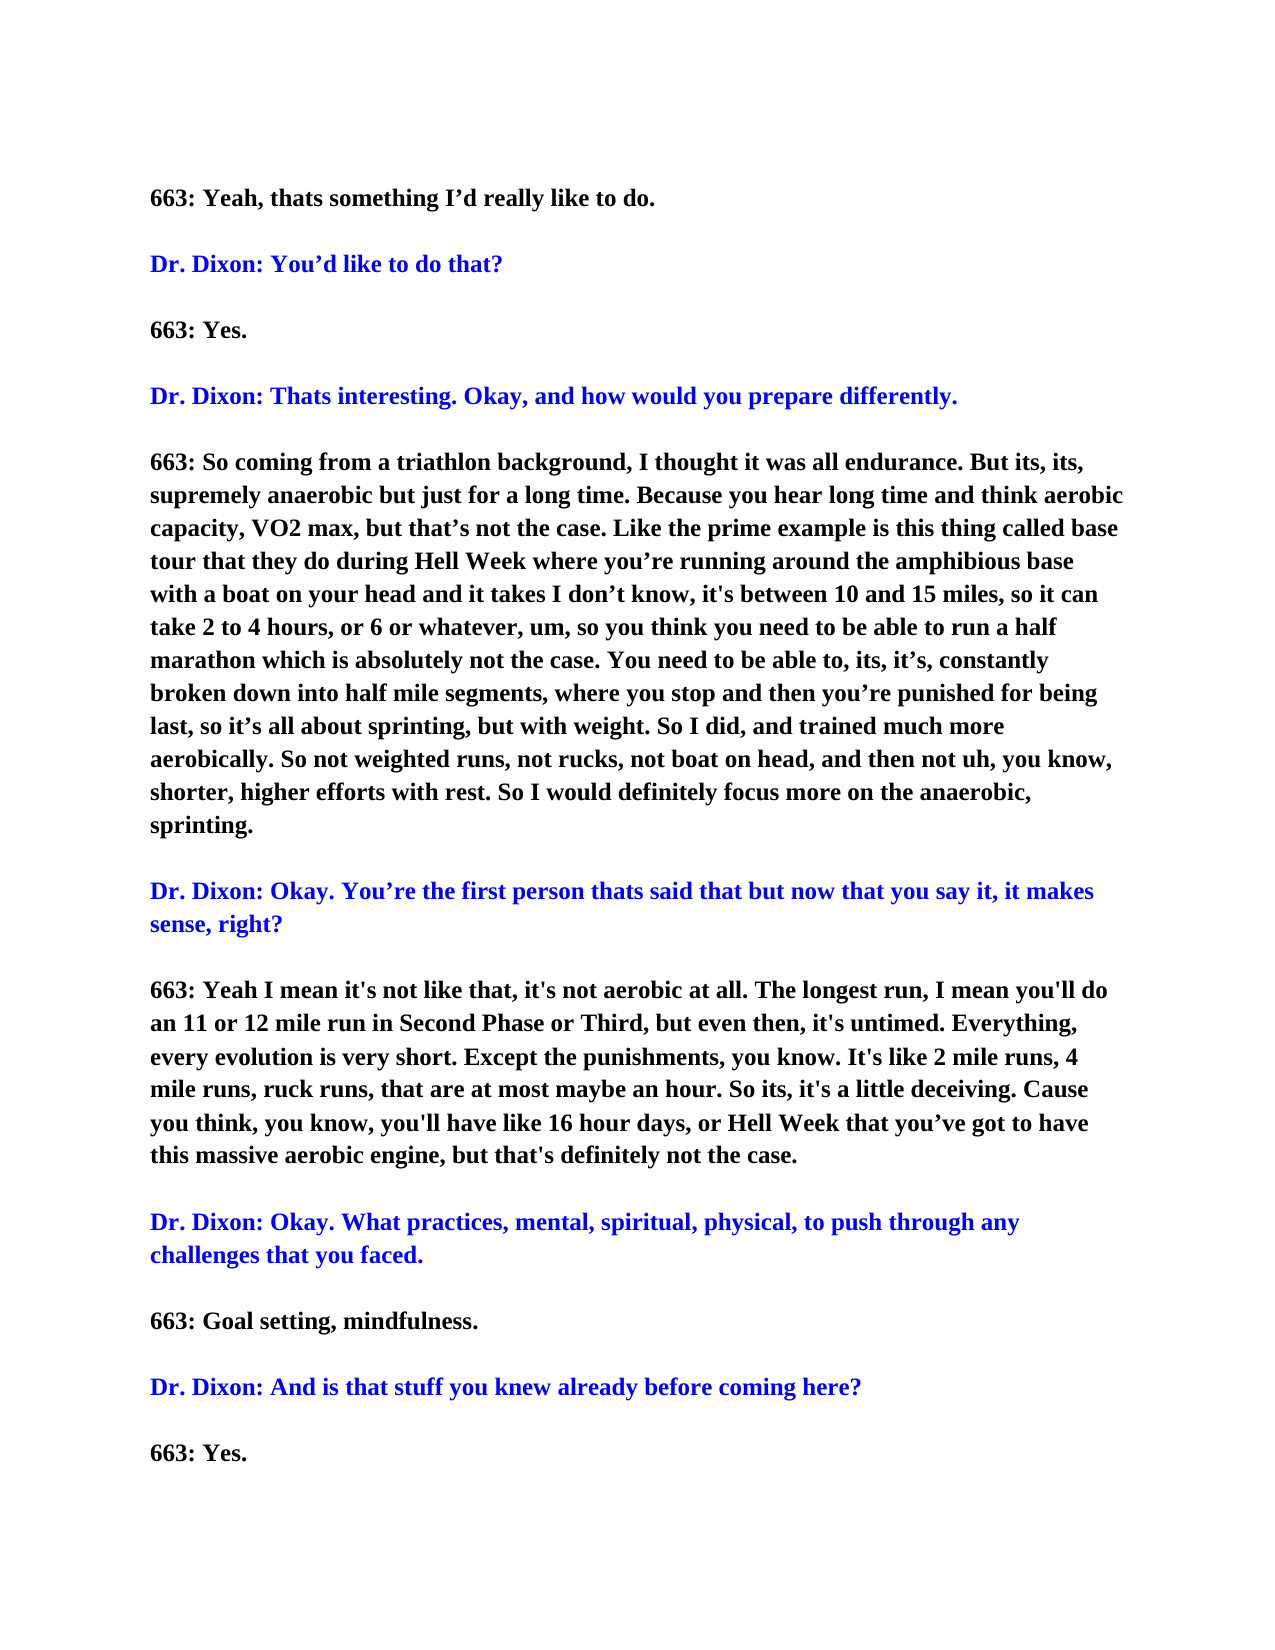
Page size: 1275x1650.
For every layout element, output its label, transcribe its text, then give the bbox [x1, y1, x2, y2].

text Dr. Dixon: Okay. You’re the first person thats said that but now that you say it, it makes sense, right? [150, 876, 1125, 938]
text Dr. Dixon: You’d like to do that? [150, 249, 1125, 278]
text 663: So coming from a triathlon background, I thought it was all endurance. But its, its, supremely anaerobic but just for a long time. Because you hear long time and think aerobic capacity, VO2 max, but that’s not the case. Like the prime example is this thing called base tour that they do during Hell Week where you’re running around the amphibious base with a boat on your head and it takes I don’t know, it's between 10 and 15 miles, so it can take 2 to 4 hours, or 6 or whatever, um, so you think you need to be able to run a half marathon which is absolutely not the case. You need to be able to, its, it’s, constantly broken down into half mile segments, where you stop and then you’re punished for being last, so it’s all about sprinting, but with weight. So I did, and trained much more aerobically. So not weighted runs, not rucks, not boat on head, and then not uh, you know, shorter, higher efforts with rest. So I would definitely focus more on the anaerobic, sprinting. [150, 447, 1125, 839]
text 663: Yes. [150, 315, 1125, 344]
text Dr. Dixon: Thats interesting. Okay, and how would you prepare differently. [150, 381, 1125, 410]
text 663: Yeah I mean it's not like that, it's not aerobic at all. The longest run, I mean you'll do an 11 or 12 mile run in Second Phase or Third, but even then, it's untimed. Everything, every evolution is very short. Except the punishments, you know. It's like 2 mile runs, 4 mile runs, ruck runs, that are at most maybe an hour. So its, it's a little deceiving. Cause you think, you know, you'll have like 16 hour days, or Hell Week that you’ve got to have this massive aerobic engine, but that's definitely not the case. [150, 976, 1125, 1169]
text Dr. Dixon: Okay. What practices, mental, spiritual, physical, to push through any challenges that you faced. [150, 1207, 1125, 1268]
text 663: Yeah, thats something I’d really like to do. [150, 183, 1125, 212]
text 663: Goal setting, mindfulness. [150, 1306, 1125, 1334]
text 663: Yes. [150, 1438, 1125, 1467]
text Dr. Dixon: And is that stuff you knew already before coming here? [150, 1372, 1125, 1401]
